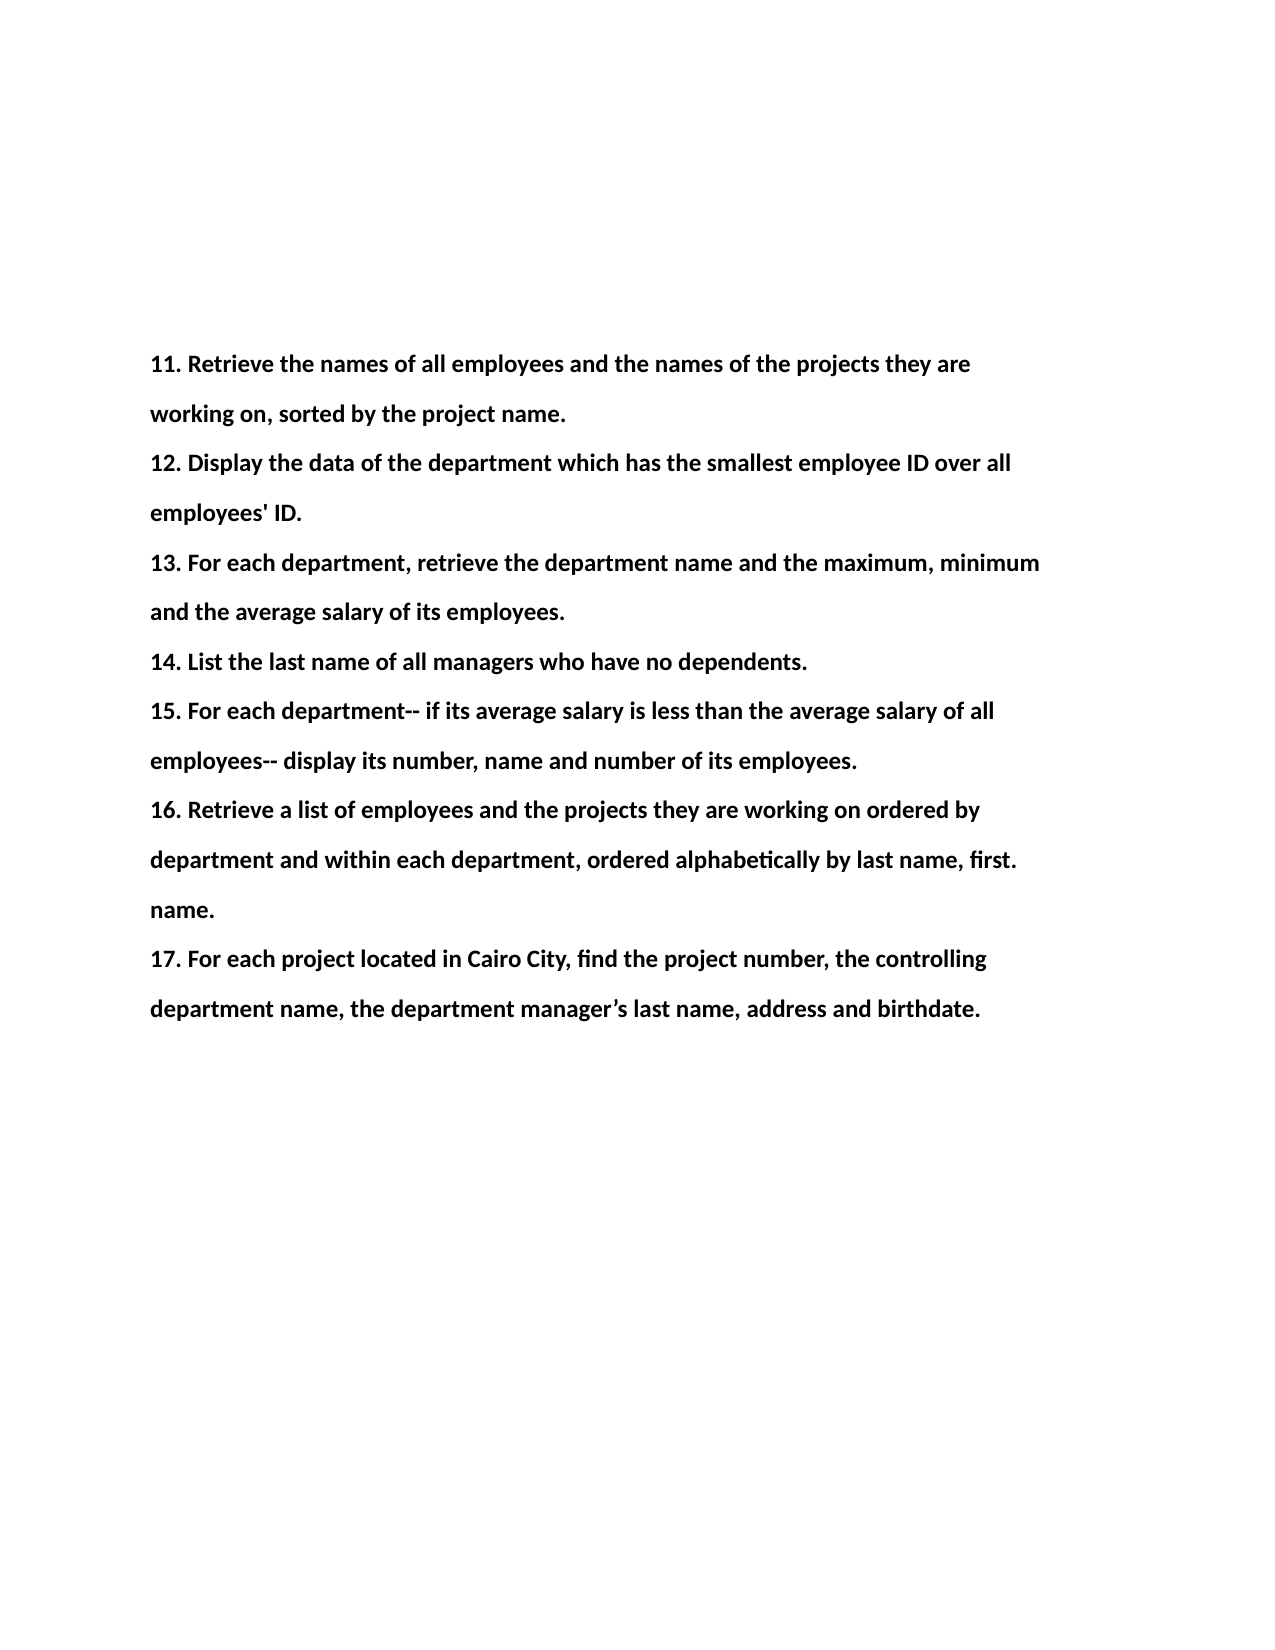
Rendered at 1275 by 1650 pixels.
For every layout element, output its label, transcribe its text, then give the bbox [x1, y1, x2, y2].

text name. [150, 894, 1125, 924]
text 14. List the last name of all managers who have no dependents. [150, 646, 1125, 676]
text employees-- display its number, name and number of its employees. [150, 745, 1125, 776]
text 17. For each project located in Cairo City, find the project number, the controlling [150, 943, 1125, 974]
text department and within each department, ordered alphabetically by last name, first. [150, 844, 1125, 875]
text 13. For each department, retrieve the department name and the maximum, minimum [150, 547, 1125, 577]
text employees' ID. [150, 497, 1125, 528]
text 15. For each department-- if its average salary is less than the average salary of all [150, 695, 1125, 726]
text department name, the department manager’s last name, address and birthdate. [150, 993, 1125, 1023]
text working on, sorted by the project name. [150, 398, 1125, 428]
text 16. Retrieve a list of employees and the projects they are working on ordered by [150, 794, 1125, 825]
text and the average salary of its employees. [150, 596, 1125, 627]
text 11. Retrieve the names of all employees and the names of the projects they are [150, 348, 1125, 379]
text 12. Display the data of the department which has the smallest employee ID over all [150, 447, 1125, 478]
